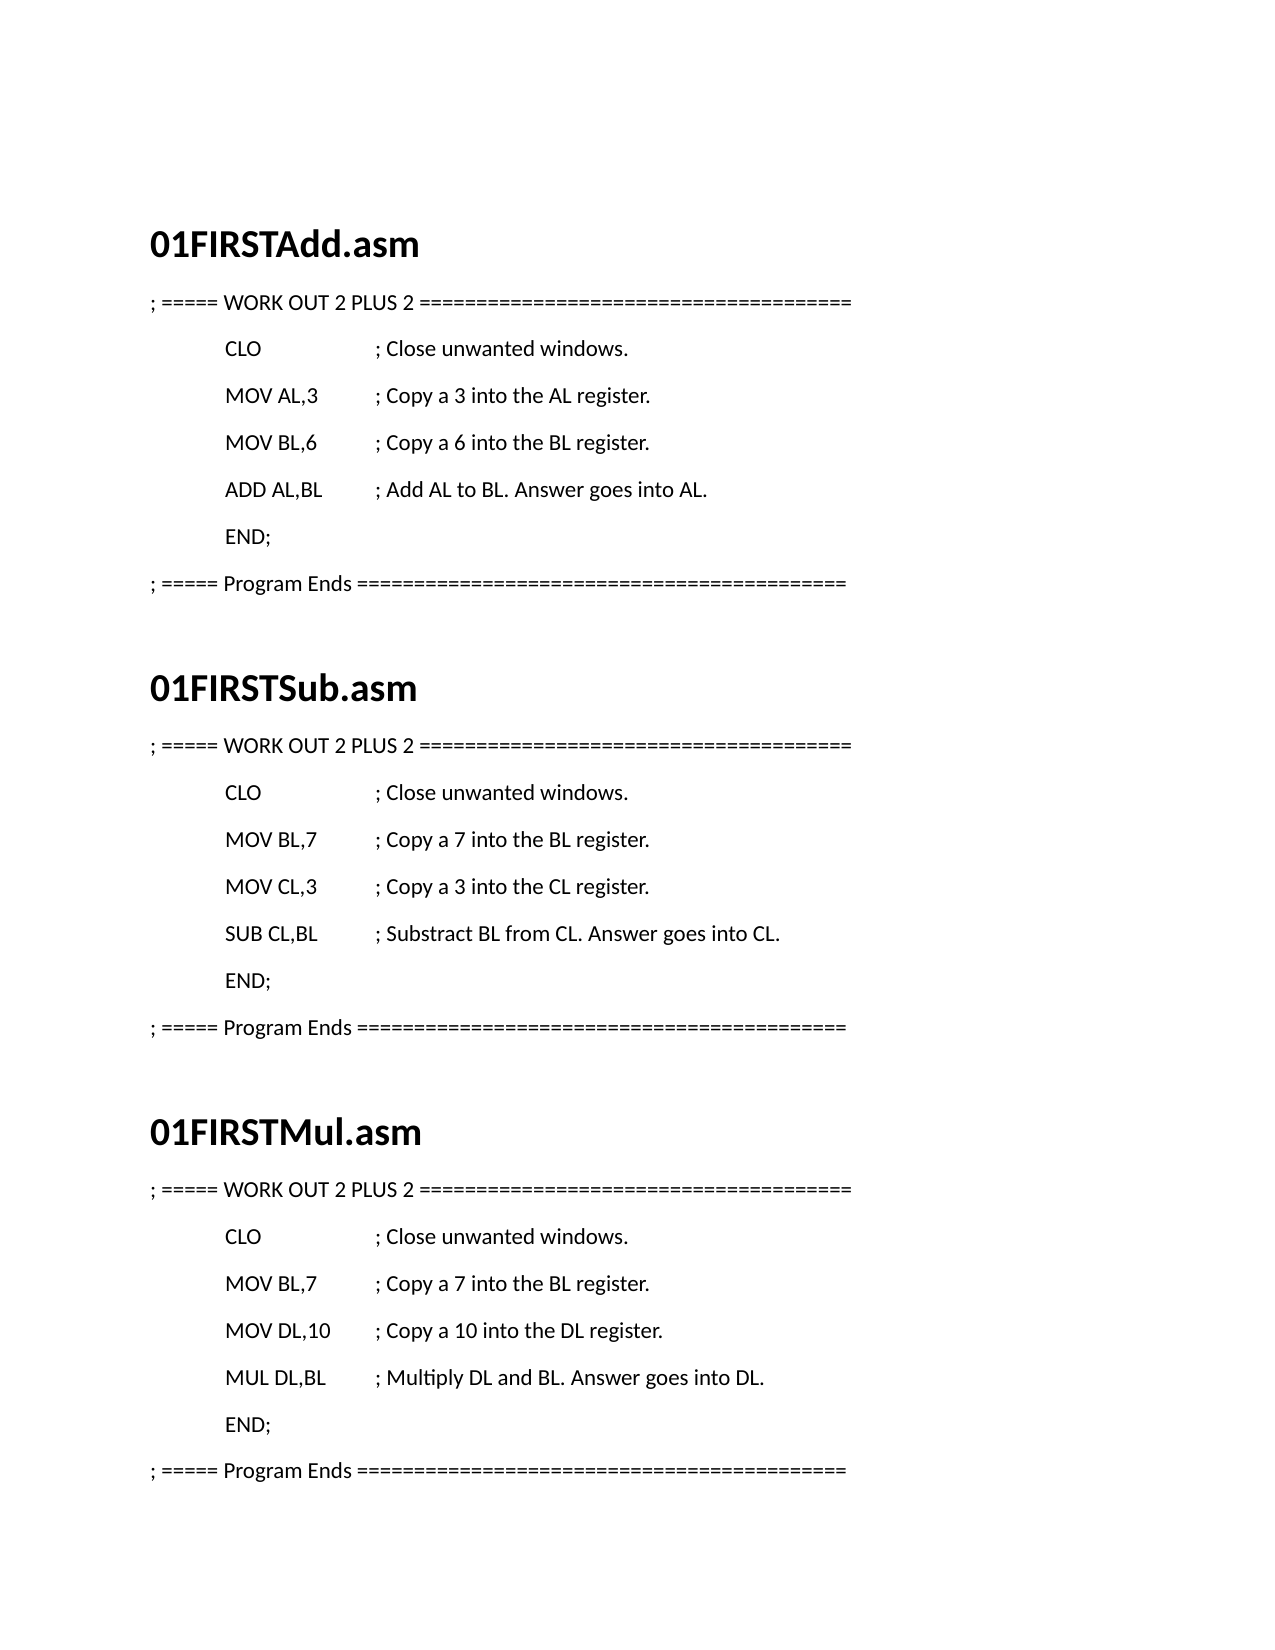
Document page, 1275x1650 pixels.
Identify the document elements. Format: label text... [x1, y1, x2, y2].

text ; ===== Program Ends =========================================== [150, 1457, 1125, 1485]
text END; [150, 966, 1125, 994]
text CLO ; Close unwanted windows. [150, 334, 1125, 363]
text MOV BL,7 ; Copy a 7 into the BL register. [150, 825, 1125, 853]
text 01FIRSTSub.asm [150, 663, 1125, 711]
text SUB CL,BL ; Substract BL from CL. Answer goes into CL. [150, 919, 1125, 947]
text 01FIRSTAdd.asm [150, 219, 1125, 267]
text MUL DL,BL ; Multiply DL and BL. Answer goes into DL. [150, 1363, 1125, 1391]
text ; ===== WORK OUT 2 PLUS 2 ====================================== [150, 288, 1125, 316]
text MOV CL,3 ; Copy a 3 into the CL register. [150, 872, 1125, 900]
text MOV AL,3 ; Copy a 3 into the AL register. [150, 381, 1125, 409]
text 01FIRSTMul.asm [150, 1107, 1125, 1155]
text END; [150, 1410, 1125, 1438]
text ; ===== Program Ends =========================================== [150, 1013, 1125, 1041]
text ADD AL,BL ; Add AL to BL. Answer goes into AL. [150, 475, 1125, 503]
text ; ===== Program Ends =========================================== [150, 569, 1125, 597]
text MOV BL,6 ; Copy a 6 into the BL register. [150, 428, 1125, 456]
text MOV BL,7 ; Copy a 7 into the BL register. [150, 1269, 1125, 1297]
text ; ===== WORK OUT 2 PLUS 2 ====================================== [150, 1175, 1125, 1203]
text CLO ; Close unwanted windows. [150, 778, 1125, 806]
text END; [150, 522, 1125, 550]
text MOV DL,10 ; Copy a 10 into the DL register. [150, 1316, 1125, 1344]
text CLO ; Close unwanted windows. [150, 1222, 1125, 1250]
text ; ===== WORK OUT 2 PLUS 2 ====================================== [150, 732, 1125, 759]
